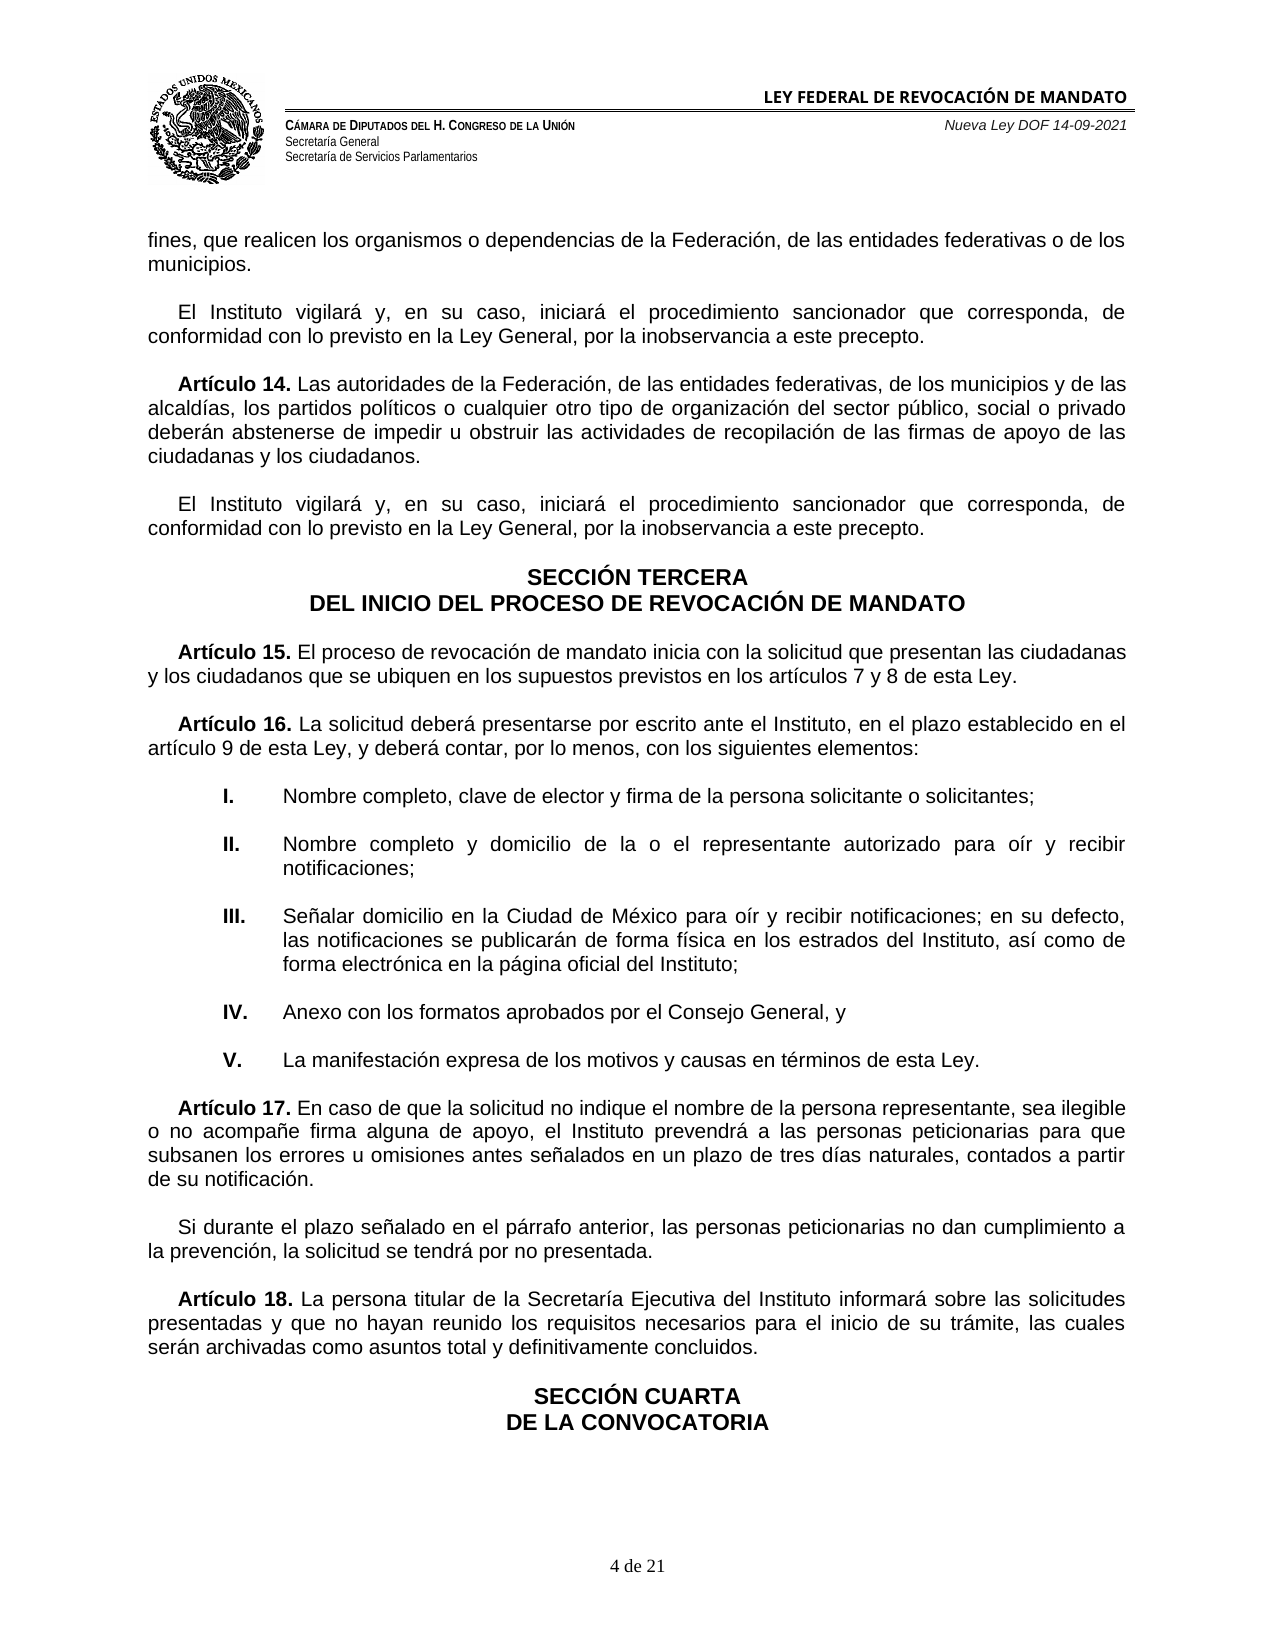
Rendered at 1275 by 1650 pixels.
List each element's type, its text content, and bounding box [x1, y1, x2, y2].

text III. Señalar domicilio en la Ciudad de México para oír y recibir notificaciones; en su defecto, las notificaciones se publicarán de forma física en los estrados del Instituto, así como de forma electrónica en la página oficial del Instituto; [223, 904, 1127, 976]
text SECCIÓN CUARTA [148, 1383, 1127, 1409]
text Artículo 17. En caso de que la solicitud no indique el nombre de la persona representante, sea ilegible o no acompañe firma alguna de apoyo, el Instituto prevendrá a las personas peticionarias para que subsanen los errores u omisiones antes señalados en un plazo de tres días naturales, contados a partir de su notificación. [148, 1095, 1127, 1191]
text I. Nombre completo, clave de elector y firma de la persona solicitante o solicitantes; [223, 784, 1127, 808]
text SECCIÓN TERCERA [148, 563, 1127, 590]
text IV. Anexo con los formatos aprobados por el Consejo General, y [223, 999, 1127, 1023]
text V. La manifestación expresa de los motivos y causas en términos de esta Ley. [223, 1047, 1127, 1071]
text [148, 228, 1127, 276]
text II. Nombre completo y domicilio de la o el representante autorizado para oír y recibir notificaciones; [223, 832, 1127, 880]
text El Instituto vigilará y, en su caso, iniciará el procedimiento sancionador que corresponda, de conformidad con lo previsto en la Ley General, por la inobservancia a este precepto. [148, 300, 1127, 348]
text Si durante el plazo señalado en el párrafo anterior, las personas peticionarias no dan cumplimiento a la prevención, la solicitud se tendrá por no presentada. [148, 1215, 1127, 1263]
text Artículo 14. Las autoridades de la Federación, de las entidades federativas, de los municipios y de las alcaldías, los partidos políticos o cualquier otro tipo de organización del sector público, social o privado deberán abstenerse de impedir u obstruir las actividades de recopilación de las firmas de apoyo de las ciudadanas y los ciudadanos. [148, 372, 1127, 468]
text DE LA CONVOCATORIA [148, 1409, 1127, 1436]
text DEL INICIO DEL PROCESO DE REVOCACIÓN DE MANDATO [148, 590, 1127, 616]
text Artículo 15. El proceso de revocación de mandato inicia con la solicitud que presentan las ciudadanas y los ciudadanos que se ubiquen en los supuestos previstos en los artículos 7 y 8 de esta Ley. [148, 640, 1127, 688]
text Artículo 16. La solicitud deberá presentarse por escrito ante el Instituto, en el plazo establecido en el artículo 9 de esta Ley, y deberá contar, por lo menos, con los siguientes elementos: [148, 712, 1127, 760]
text El Instituto vigilará y, en su caso, iniciará el procedimiento sancionador que corresponda, de conformidad con lo previsto en la Ley General, por la inobservancia a este precepto. [148, 492, 1127, 539]
text Artículo 18. La persona titular de la Secretaría Ejecutiva del Instituto informará sobre las solicitudes presentadas y que no hayan reunido los requisitos necesarios para el inicio de su trámite, las cuales serán archivadas como asuntos total y definitivamente concluidos. [148, 1287, 1127, 1359]
